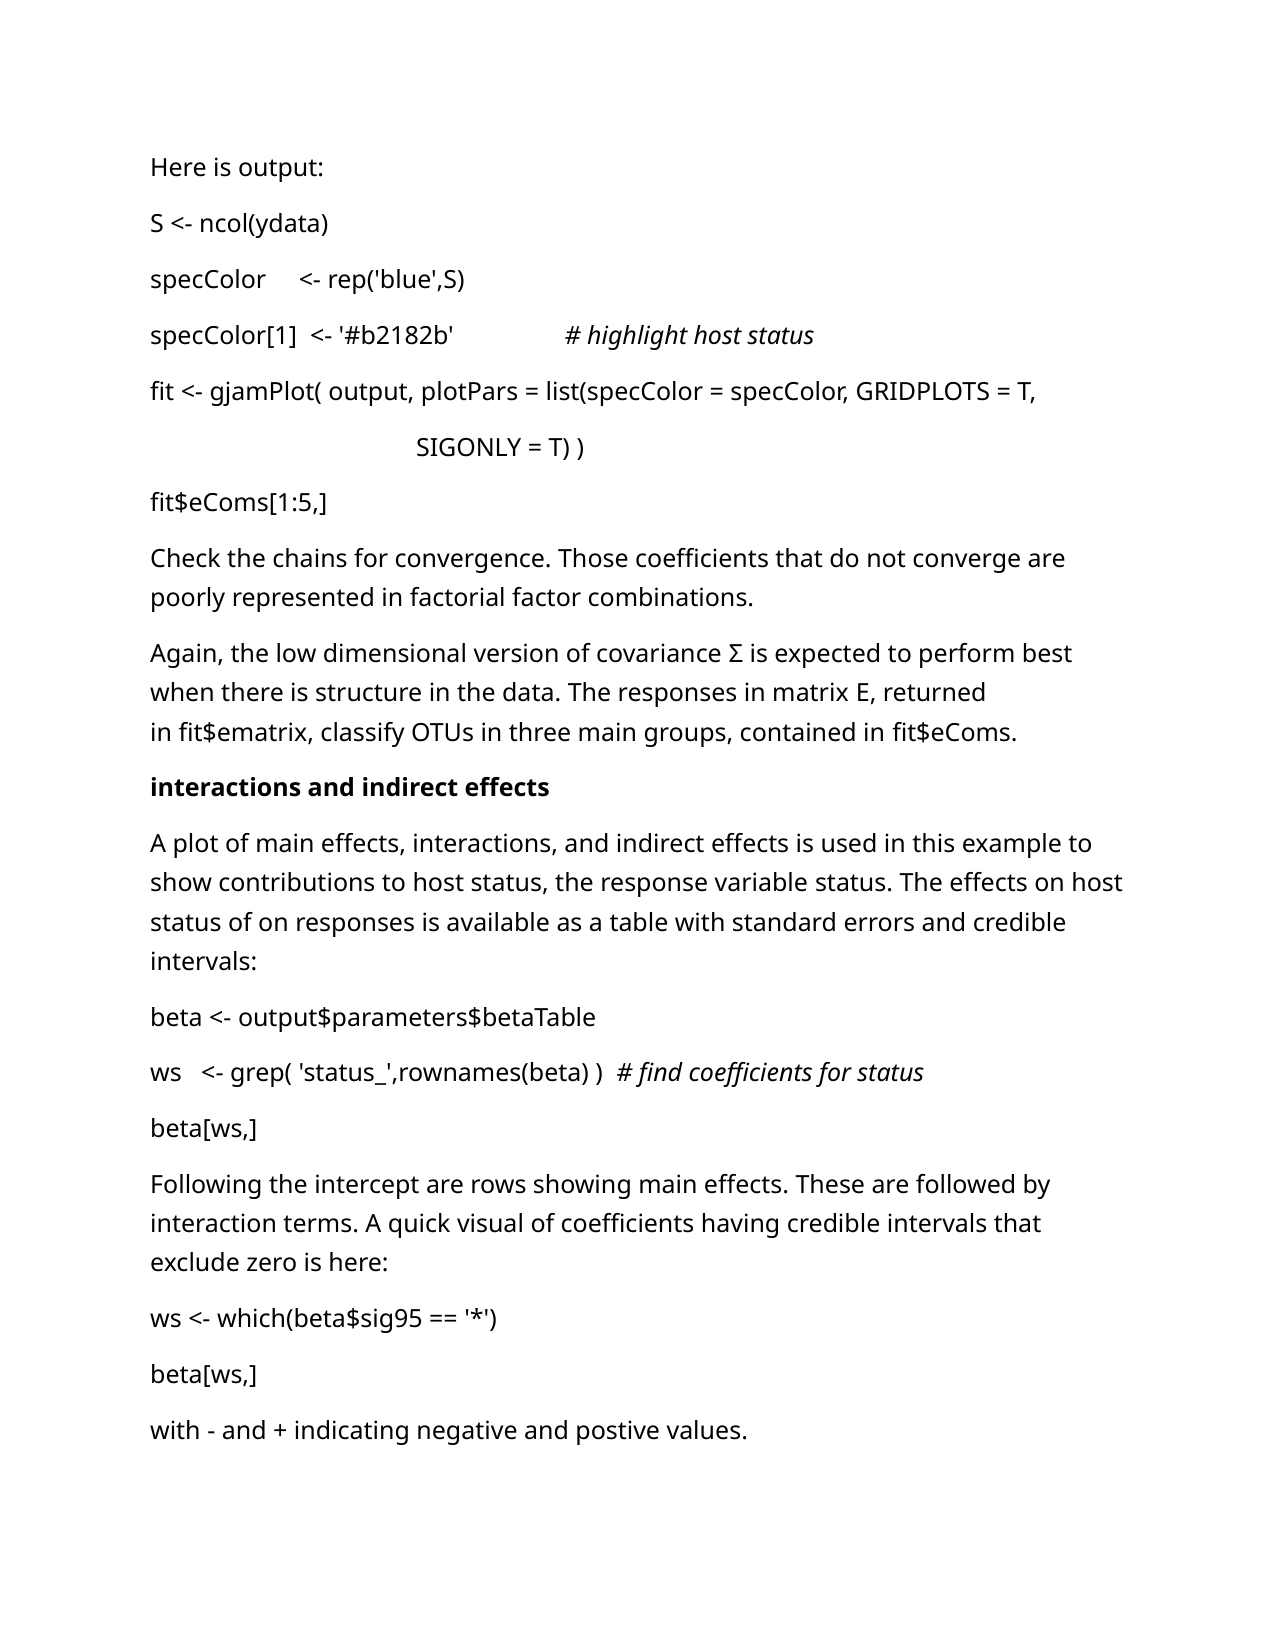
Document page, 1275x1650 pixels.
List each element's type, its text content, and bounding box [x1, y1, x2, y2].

text interactions and indirect effects [150, 770, 1125, 804]
text fit$eComs[1:5,] [150, 485, 1125, 519]
text A plot of main effects, interactions, and indirect effects is used in this example to show contributions to host status, the response variable status. The effects on host status of on responses is available as a table with standard errors and credible intervals: [150, 826, 1125, 977]
text Again, the low dimensional version of covariance Σ is expected to perform best when there is structure in the data. The responses in matrix E, returned in fit$ematrix, classify OTUs in three main groups, contained in fit$eComs. [150, 636, 1125, 748]
text Check the chains for convergence. Those coefficients that do not converge are poorly represented in factorial factor combinations. [150, 541, 1125, 614]
text beta[ws,] [150, 1357, 1125, 1391]
text Here is output: [150, 150, 1125, 184]
text with - and + indicating negative and postive values. [150, 1412, 1125, 1447]
text specColor[1] <- '#b2182b' # highlight host status [150, 317, 1125, 352]
text fit <- gjamPlot( output, plotPars = list(specColor = specColor, GRIDPLOTS = T, [150, 373, 1125, 407]
text specColor <- rep('blue',S) [150, 262, 1125, 296]
text ws <- which(beta$sig95 == '*') [150, 1301, 1125, 1335]
text beta[ws,] [150, 1111, 1125, 1145]
text S <- ncol(ydata) [150, 206, 1125, 240]
text beta <- output$parameters$betaTable [150, 999, 1125, 1033]
text Following the intercept are rows showing main effects. These are followed by interaction terms. A quick visual of coefficients having credible intervals that exclude zero is here: [150, 1167, 1125, 1279]
text SIGONLY = T) ) [150, 429, 1125, 463]
text ws <- grep( 'status_',rownames(beta) ) # find coefficients for status [150, 1055, 1125, 1089]
